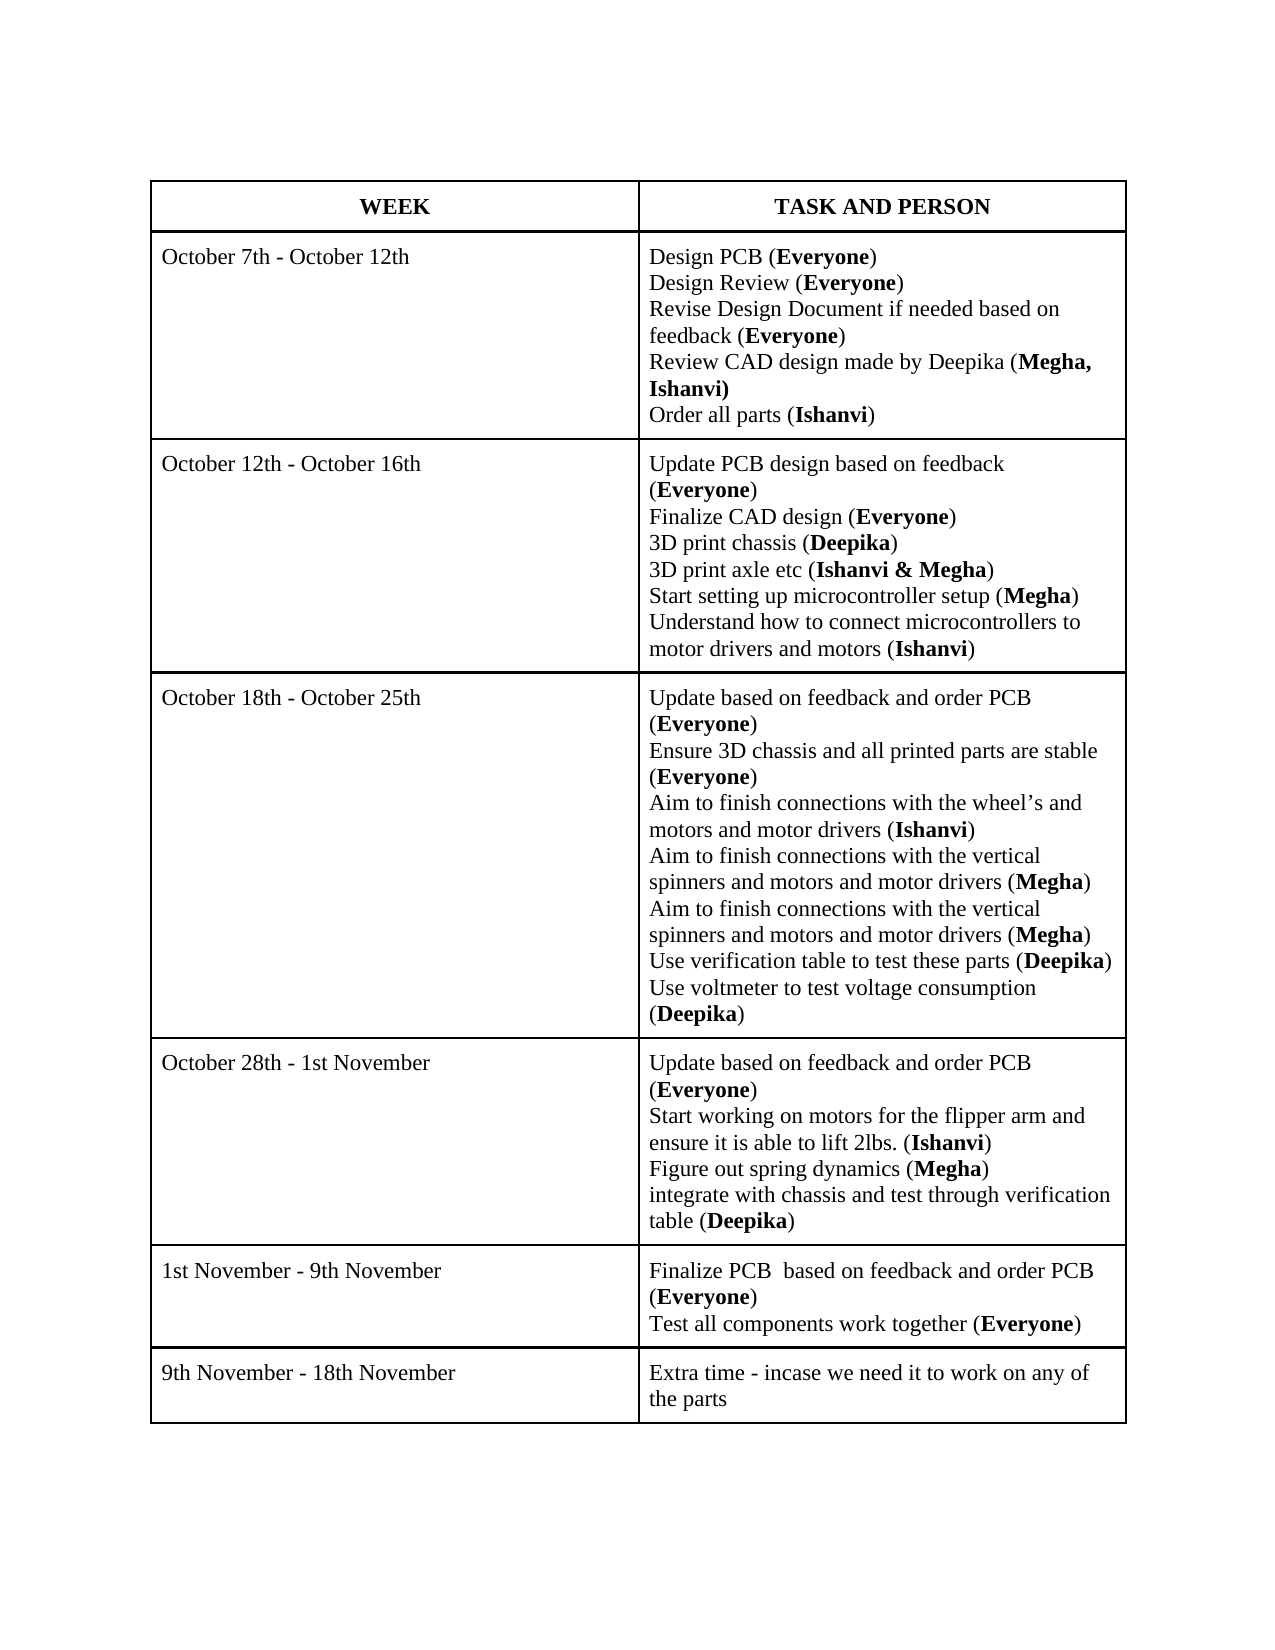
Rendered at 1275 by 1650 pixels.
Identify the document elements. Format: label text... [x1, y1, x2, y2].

table_header WEEK [152, 182, 638, 230]
table_cell 9th November - 18th November [152, 1349, 638, 1422]
table_cell October 12th - October 16th [152, 440, 638, 671]
table_header TASK AND PERSON [640, 182, 1125, 230]
table_cell October 18th - October 25th [152, 674, 638, 1037]
table_cell 1st November - 9th November [152, 1246, 638, 1346]
table_cell Design PCB (Everyone) Design Review (Everyone) Revise Design Document if needed based on feedback (Everyone) Review CAD design made by Deepika (Megha, Ishanvi) Order all parts (Ishanvi) [640, 233, 1125, 438]
table_cell Update based on feedback and order PCB (Everyone) Ensure 3D chassis and all printed parts are stable (Everyone) Aim to finish connections with the wheel’s and motors and motor drivers (Ishanvi) Aim to finish connections with the vertical spinners and motors and motor drivers (Megha) Aim to finish connections with the vertical spinners and motors and motor drivers (Megha) Use verification table to test these parts (Deepika) Use voltmeter to test voltage consumption (Deepika) [640, 674, 1125, 1037]
table_cell Finalize PCB based on feedback and order PCB (Everyone) Test all components work together (Everyone) [640, 1246, 1125, 1346]
table_cell Extra time - incase we need it to work on any of the parts [640, 1349, 1125, 1422]
table_cell October 7th - October 12th [152, 233, 638, 438]
table_cell Update based on feedback and order PCB (Everyone) Start working on motors for the flipper arm and ensure it is able to lift 2lbs. (Ishanvi) Figure out spring dynamics (Megha) integrate with chassis and test through verification table (Deepika) [640, 1039, 1125, 1244]
table_cell Update PCB design based on feedback (Everyone) Finalize CAD design (Everyone) 3D print chassis (Deepika) 3D print axle etc (Ishanvi & Megha) Start setting up microcontroller setup (Megha) Understand how to connect microcontrollers to motor drivers and motors (Ishanvi) [640, 440, 1125, 671]
table_cell October 28th - 1st November [152, 1039, 638, 1244]
